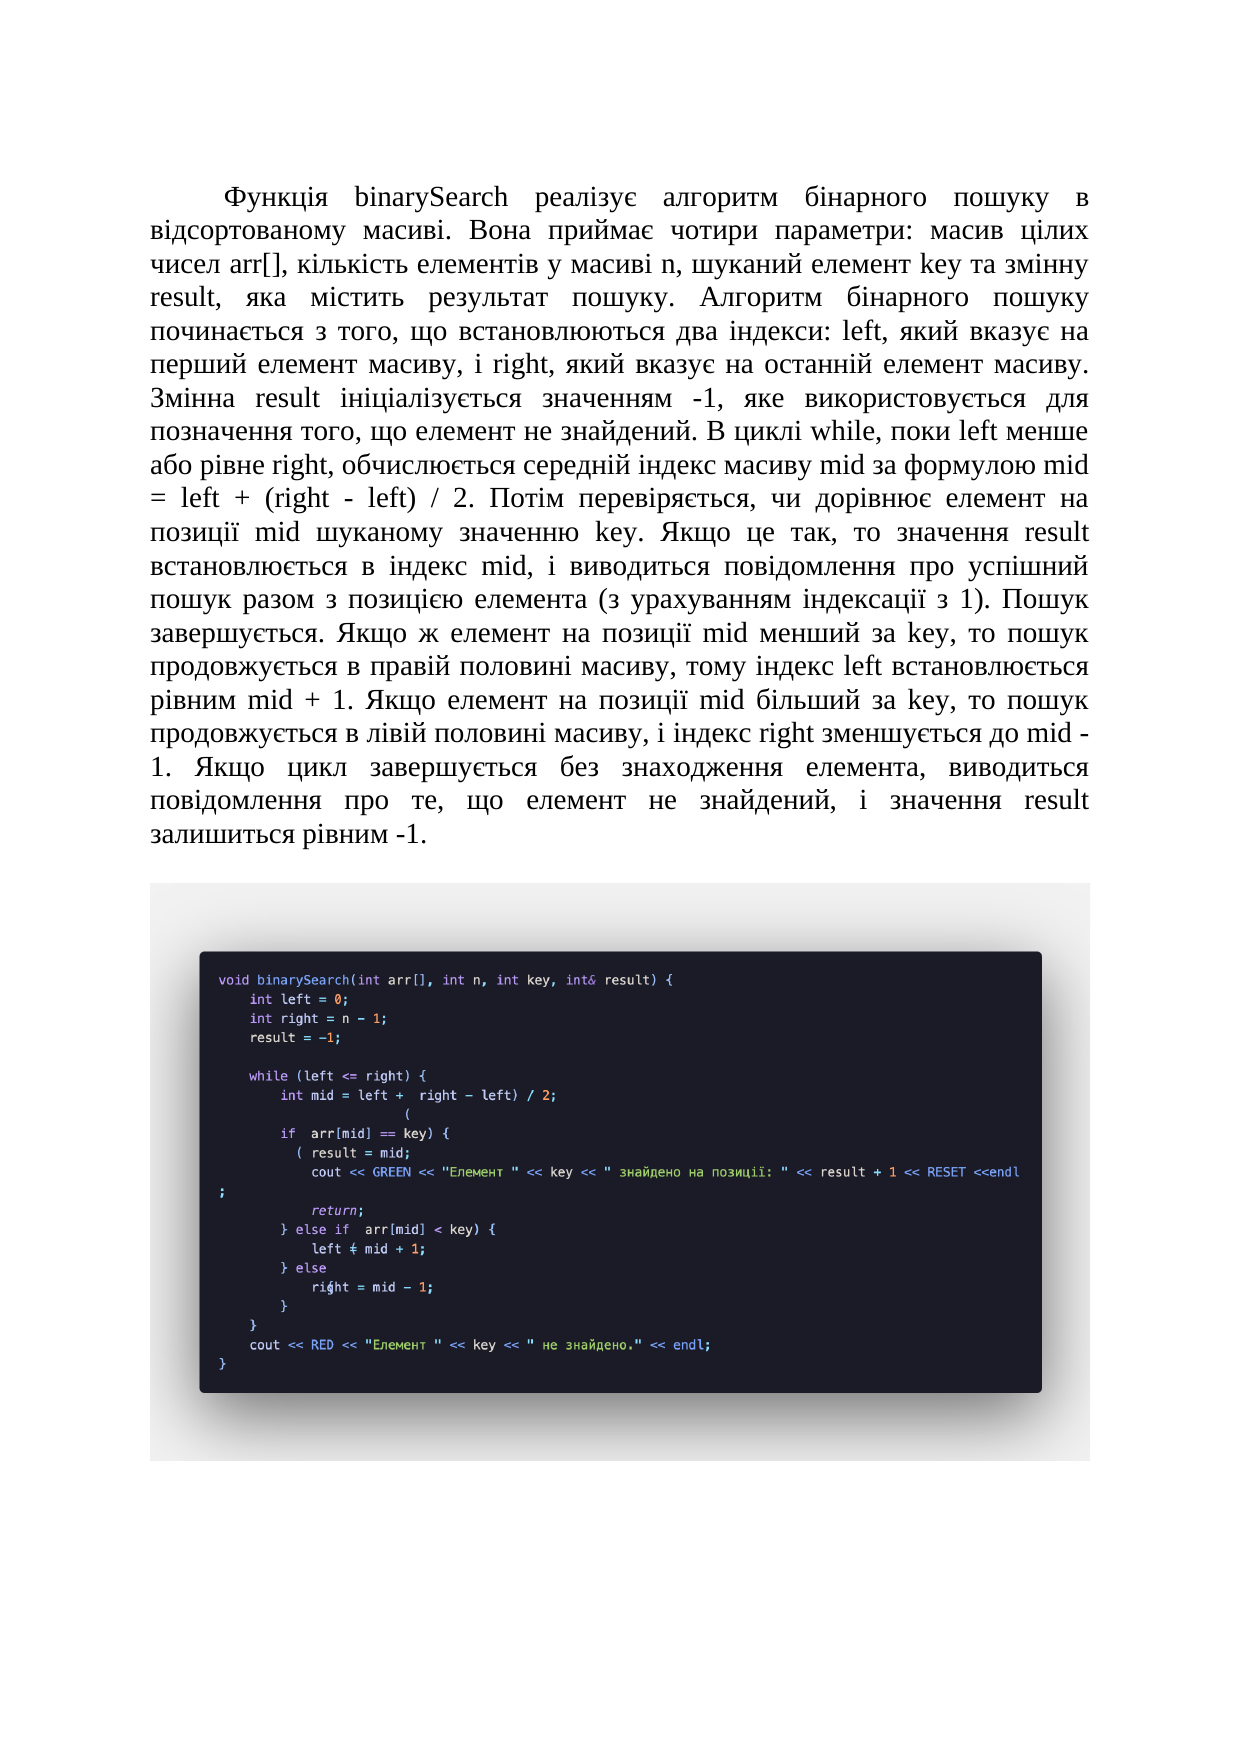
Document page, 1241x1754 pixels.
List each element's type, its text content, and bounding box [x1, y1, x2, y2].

text Функція binarySearch реалізує алгоритм бінарного пошуку в відсортованому масиві. Вона приймає чотири параметри: масив цілих чисел arr[], кількість елементів у масиві n, шуканий елемент key та змінну result, яка містить результат пошуку. Алгоритм бінарного пошуку починається з того, що встановлюються два індекси: left, який вказує на перший елемент масиву, і right, який вказує на останній елемент масиву. Змінна result ініціалізується значенням -1, яке використовується для позначення того, що елемент не знайдений. В циклі while, поки left менше або рівне right, обчислюється середній індекс масиву mid за формулою mid = left + (right - left) / 2. Потім перевіряється, чи дорівнює елемент на позиції mid шуканому значенню key. Якщо це так, то значення result встановлюється в індекс mid, і виводиться повідомлення про успішний пошук разом з позицією елемента (з урахуванням індексації з 1). Пошук завершується. Якщо ж елемент на позиції mid менший за key, то пошук продовжується в правій половині масиву, тому індекс left встановлюється рівним mid + 1. Якщо елемент на позиції mid більший за key, то пошук продовжується в лівій половині масиву, і індекс right зменшується до mid - 1. Якщо цикл завершується без знаходження елемента, виводиться повідомлення про те, що елемент не знайдений, і значення result залишиться рівним -1. [150, 179, 1090, 849]
picture [150, 883, 1091, 1461]
